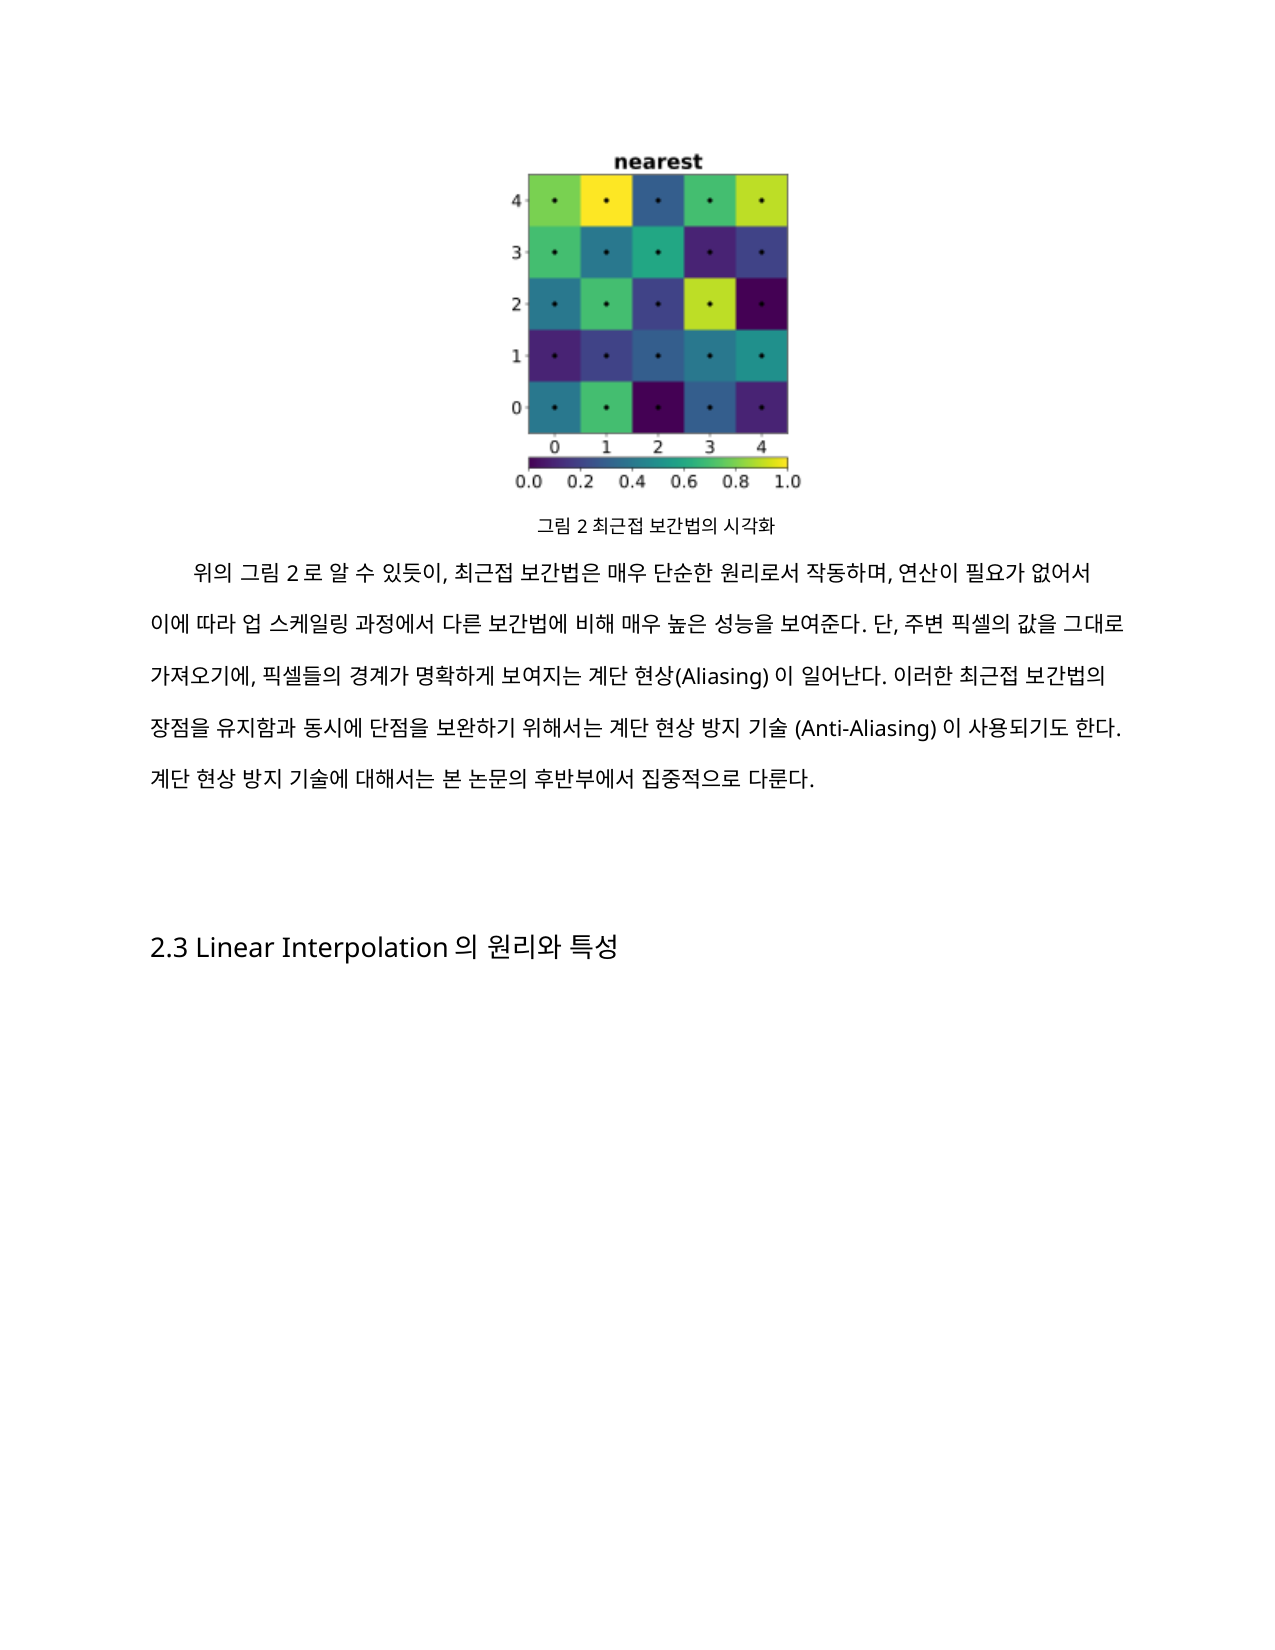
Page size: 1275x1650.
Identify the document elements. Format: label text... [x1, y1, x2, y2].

text 그림 2 최근접 보간법의 시각화 [150, 512, 1125, 539]
picture [486, 150, 831, 494]
text 2.3 Linear Interpolation의 원리와 특성 [150, 903, 1125, 965]
text 위의 그림 2로 알 수 있듯이, 최근접 보간법은 매우 단순한 원리로서 작동하며, 연산이 필요가 없어서 이에 따라 업 스케일링 과정에서 다른 보간법에 비해 매우 높은 성능을 보여준다. 단, 주변 픽셀의 값을 그대로 가져오기에, 픽셀들의 경계가 명확하게 보여지는 계단 현상(Aliasing) 이 일어난다. 이러한 최근접 보간법의 장점을 유지함과 동시에 단점을 보완하기 위해서는 계단 현상 방지 기술 (Anti-Aliasing) 이 사용되기도 한다. 계단 현상 방지 기술에 대해서는 본 논문의 후반부에서 집중적으로 다룬다. [150, 556, 1125, 794]
